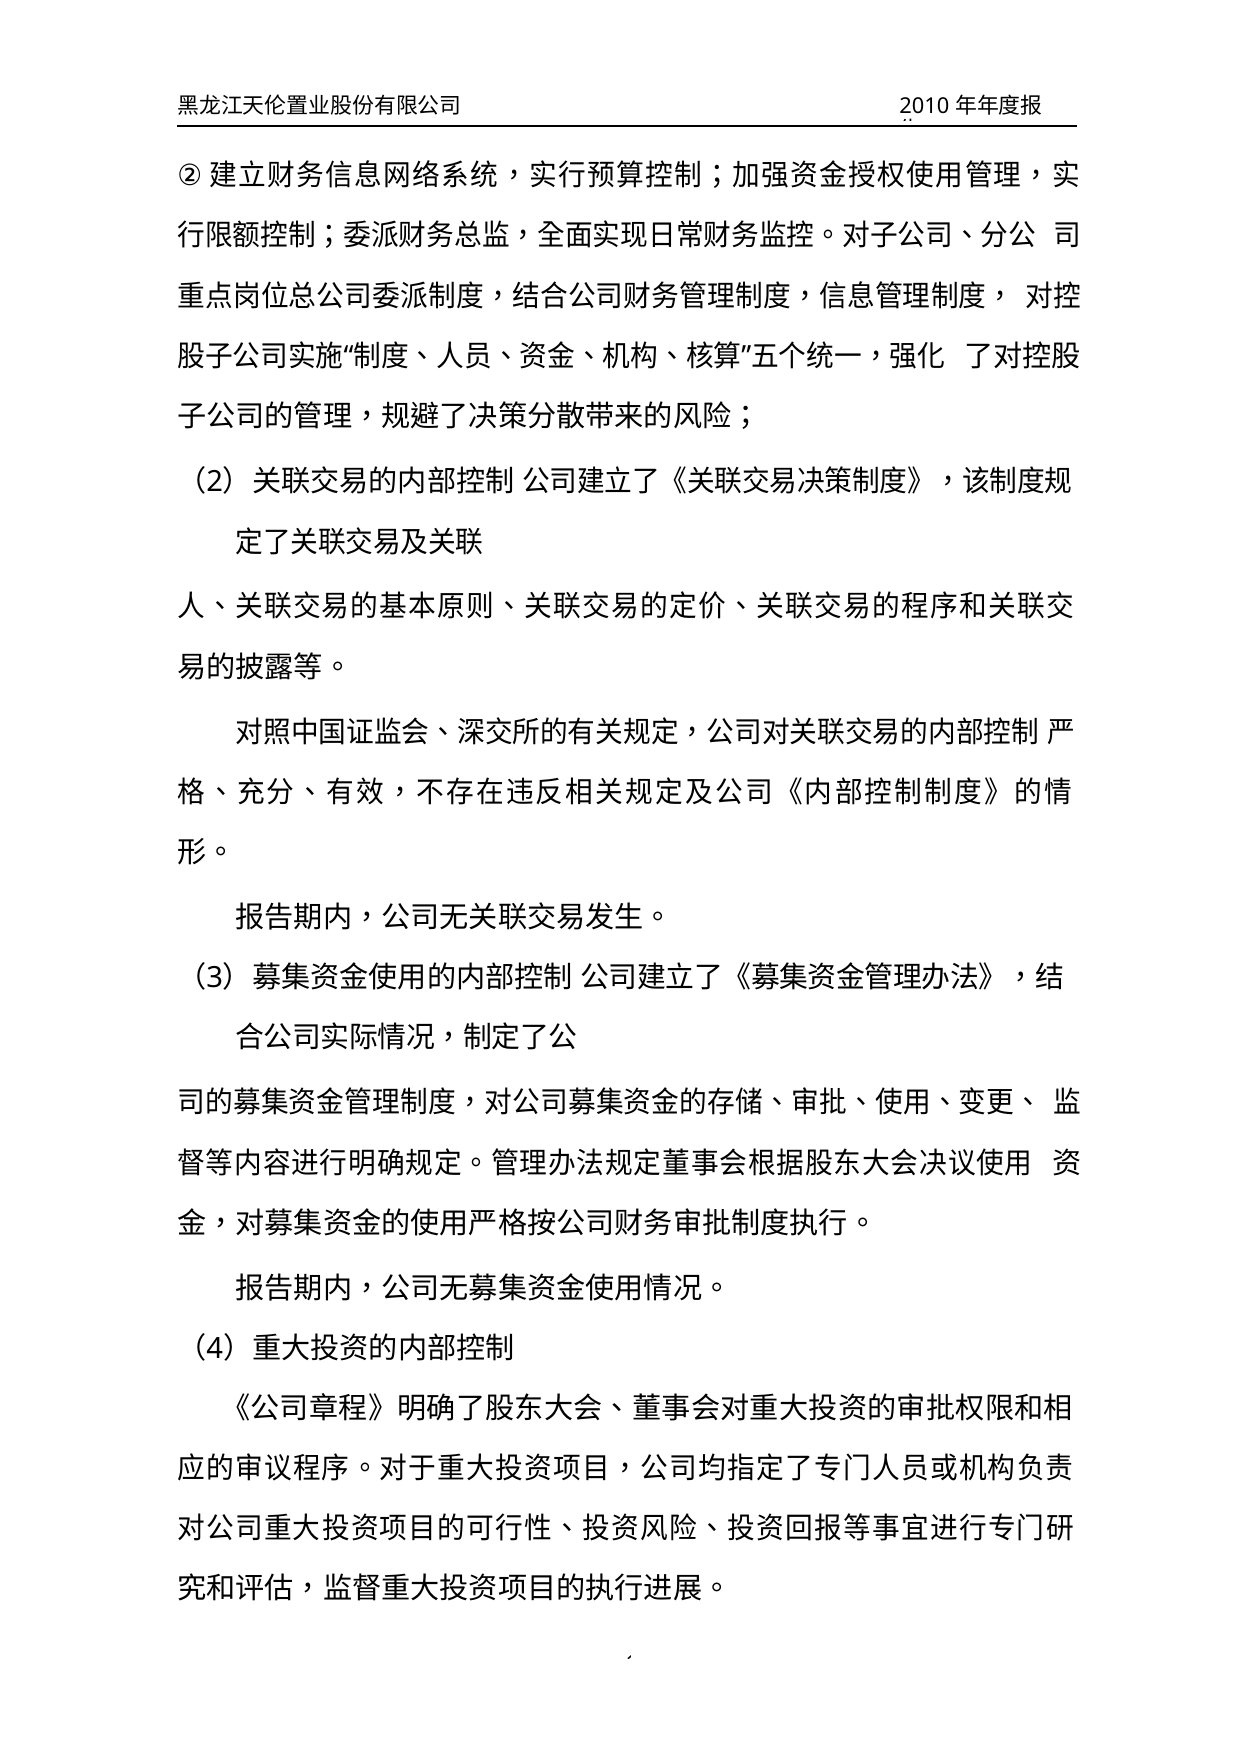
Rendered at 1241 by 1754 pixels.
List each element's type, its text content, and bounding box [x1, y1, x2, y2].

text （4）重大投资的内部控制 [177, 1327, 1092, 1367]
text 报告期内，公司无关联交易发生。 [235, 897, 995, 936]
text （3）募集资金使用的内部控制 公司建立了《募集资金管理办法》，结合公司实际情况，制定了公 [177, 956, 1092, 1056]
text 人、关联交易的基本原则、关联交易的定价、关联交易的程序和关联交 易的披露等。 [177, 586, 1074, 686]
text 司的募集资金管理制度，对公司募集资金的存储、审批、使用、变更、 监督等内容进行明确规定。管理办法规定董事会根据股东大会决议使用 资金，对募集资金的使用严格按公司财务审批制度执行。 [177, 1082, 1081, 1242]
text ②建立财务信息网络系统，实行预算控制；加强资金授权使用管理，实 行限额控制；委派财务总监，全面实现日常财务监控。对子公司、分公 司重点岗位总公司委派制度，结合公司财务管理制度，信息管理制度， 对控股子公司实施“制度、人员、资金、机构、核算”五个统一，强化 了对控股子公司的管理，规避了决策分散带来的风险； [177, 154, 1081, 435]
text 报告期内，公司无募集资金使用情况。 [235, 1267, 995, 1307]
text （2）关联交易的内部控制 公司建立了《关联交易决策制度》，该制度规定了关联交易及关联 [177, 461, 1092, 561]
text 《公司章程》明确了股东大会、董事会对重大投资的审批权限和相 应的审议程序。对于重大投资项目，公司均指定了专门人员或机构负责 对公司重大投资项目的可行性、投资风险、投资回报等事宜进行专门研 究和评估，监督重大投资项目的执行进展。 [177, 1387, 1074, 1607]
text 对照中国证监会、深交所的有关规定，公司对关联交易的内部控制 严格、充分、有效，不存在违反相关规定及公司《内部控制制度》的情 形。 [177, 711, 1074, 871]
